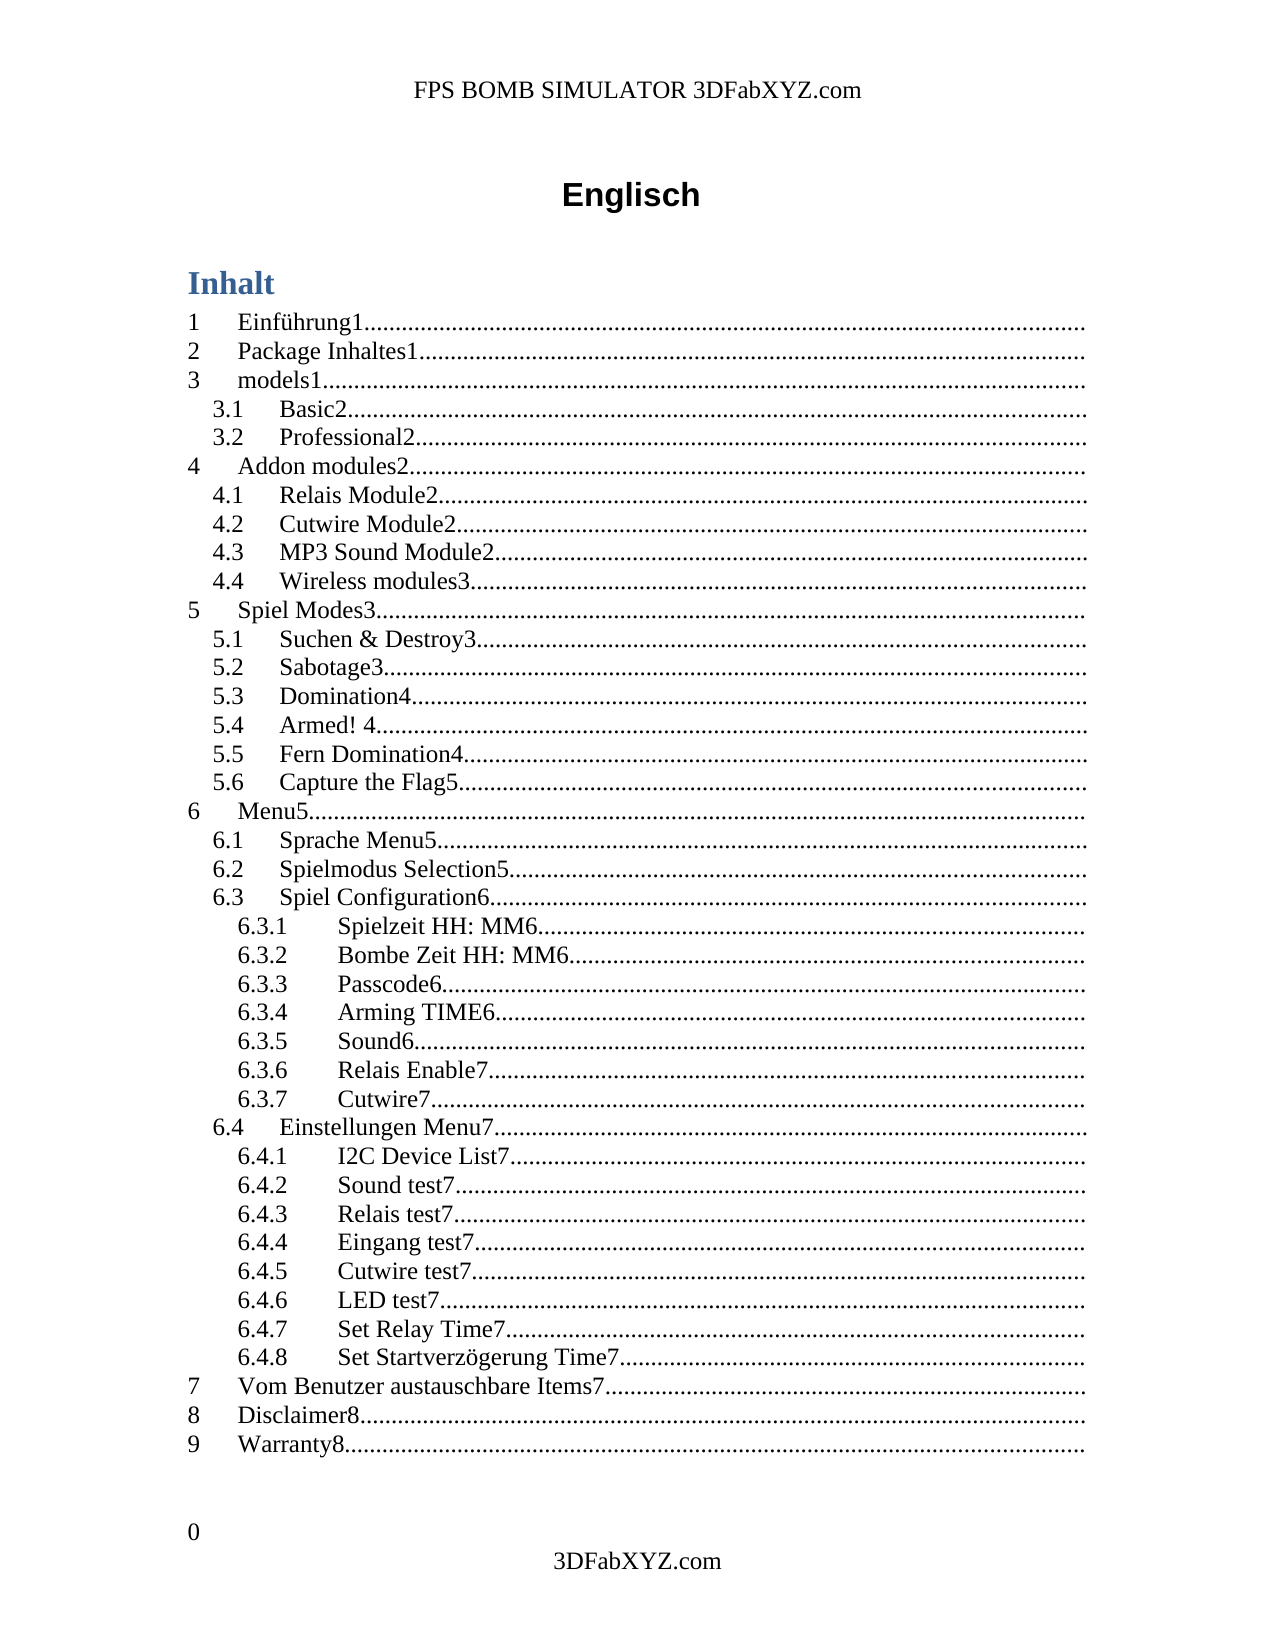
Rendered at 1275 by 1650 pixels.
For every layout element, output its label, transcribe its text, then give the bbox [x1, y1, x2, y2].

text 6.4.2 Sound test7 [237, 1170, 1087, 1199]
text 6.4.5 Cutwire test7 [237, 1256, 1087, 1285]
text 6.4 Einstellungen Menu7 [212, 1112, 1087, 1141]
text 6.2 Spielmodus Selection5 [212, 854, 1087, 882]
text 4.3 MP3 Sound Module2 [212, 537, 1087, 566]
text 6.1 Sprache Menu5 [212, 825, 1087, 854]
text 5.6 Capture the Flag5 [212, 767, 1087, 796]
text 6.4.4 Eingang test7 [237, 1227, 1087, 1256]
text 6.4.1 I2C Device List7 [237, 1141, 1087, 1170]
text 6.3.1 Spielzeit HH: MM6 [237, 911, 1087, 940]
text 8 Disclaimer8 [187, 1400, 986, 1429]
text 6.3.2 Bombe Zeit HH: MM6 [237, 940, 1087, 969]
text 3.1 Basic2 [212, 394, 1087, 422]
text 5.5 Fern Domination4 [212, 739, 1087, 767]
text 3.2 Professional2 [212, 422, 1087, 451]
text 6.4.3 Relais test7 [237, 1199, 1087, 1227]
text 5.4 Armed! 4 [212, 710, 1087, 739]
text 4 Addon modules2 [187, 451, 986, 480]
text 1 Einführung1 [187, 307, 986, 336]
subtitle Englisch [187, 175, 1075, 213]
text 4.2 Cutwire Module2 [212, 509, 1087, 537]
text 9 Warranty8 [187, 1429, 986, 1457]
text 6.4.8 Set Startverzögerung Time7 [237, 1342, 1087, 1371]
text 5.1 Suchen & Destroy3 [212, 624, 1087, 652]
text 7 Vom Benutzer austauschbare Items7 [187, 1371, 986, 1400]
text 4.4 Wireless modules3 [212, 566, 1087, 595]
text 3 models1 [187, 365, 986, 394]
text 6.3 Spiel Configuration6 [212, 882, 1087, 911]
text 6.3.5 Sound6 [237, 1026, 1087, 1055]
subtitle Inhalt [187, 263, 1087, 302]
text 6.3.4 Arming TIME6 [237, 997, 1087, 1026]
text 6.4.7 Set Relay Time7 [237, 1314, 1087, 1342]
text 6.3.3 Passcode6 [237, 969, 1087, 997]
text 4.1 Relais Module2 [212, 480, 1087, 509]
text 6.4.6 LED test7 [237, 1285, 1087, 1314]
text 2 Package Inhaltes1 [187, 336, 986, 365]
text 5.3 Domination4 [212, 681, 1087, 710]
text 6.3.6 Relais Enable7 [237, 1055, 1087, 1084]
text 5 Spiel Modes3 [187, 595, 986, 624]
text 6 Menu5 [187, 796, 986, 825]
text 5.2 Sabotage3 [212, 652, 1087, 681]
text 6.3.7 Cutwire7 [237, 1084, 1087, 1112]
